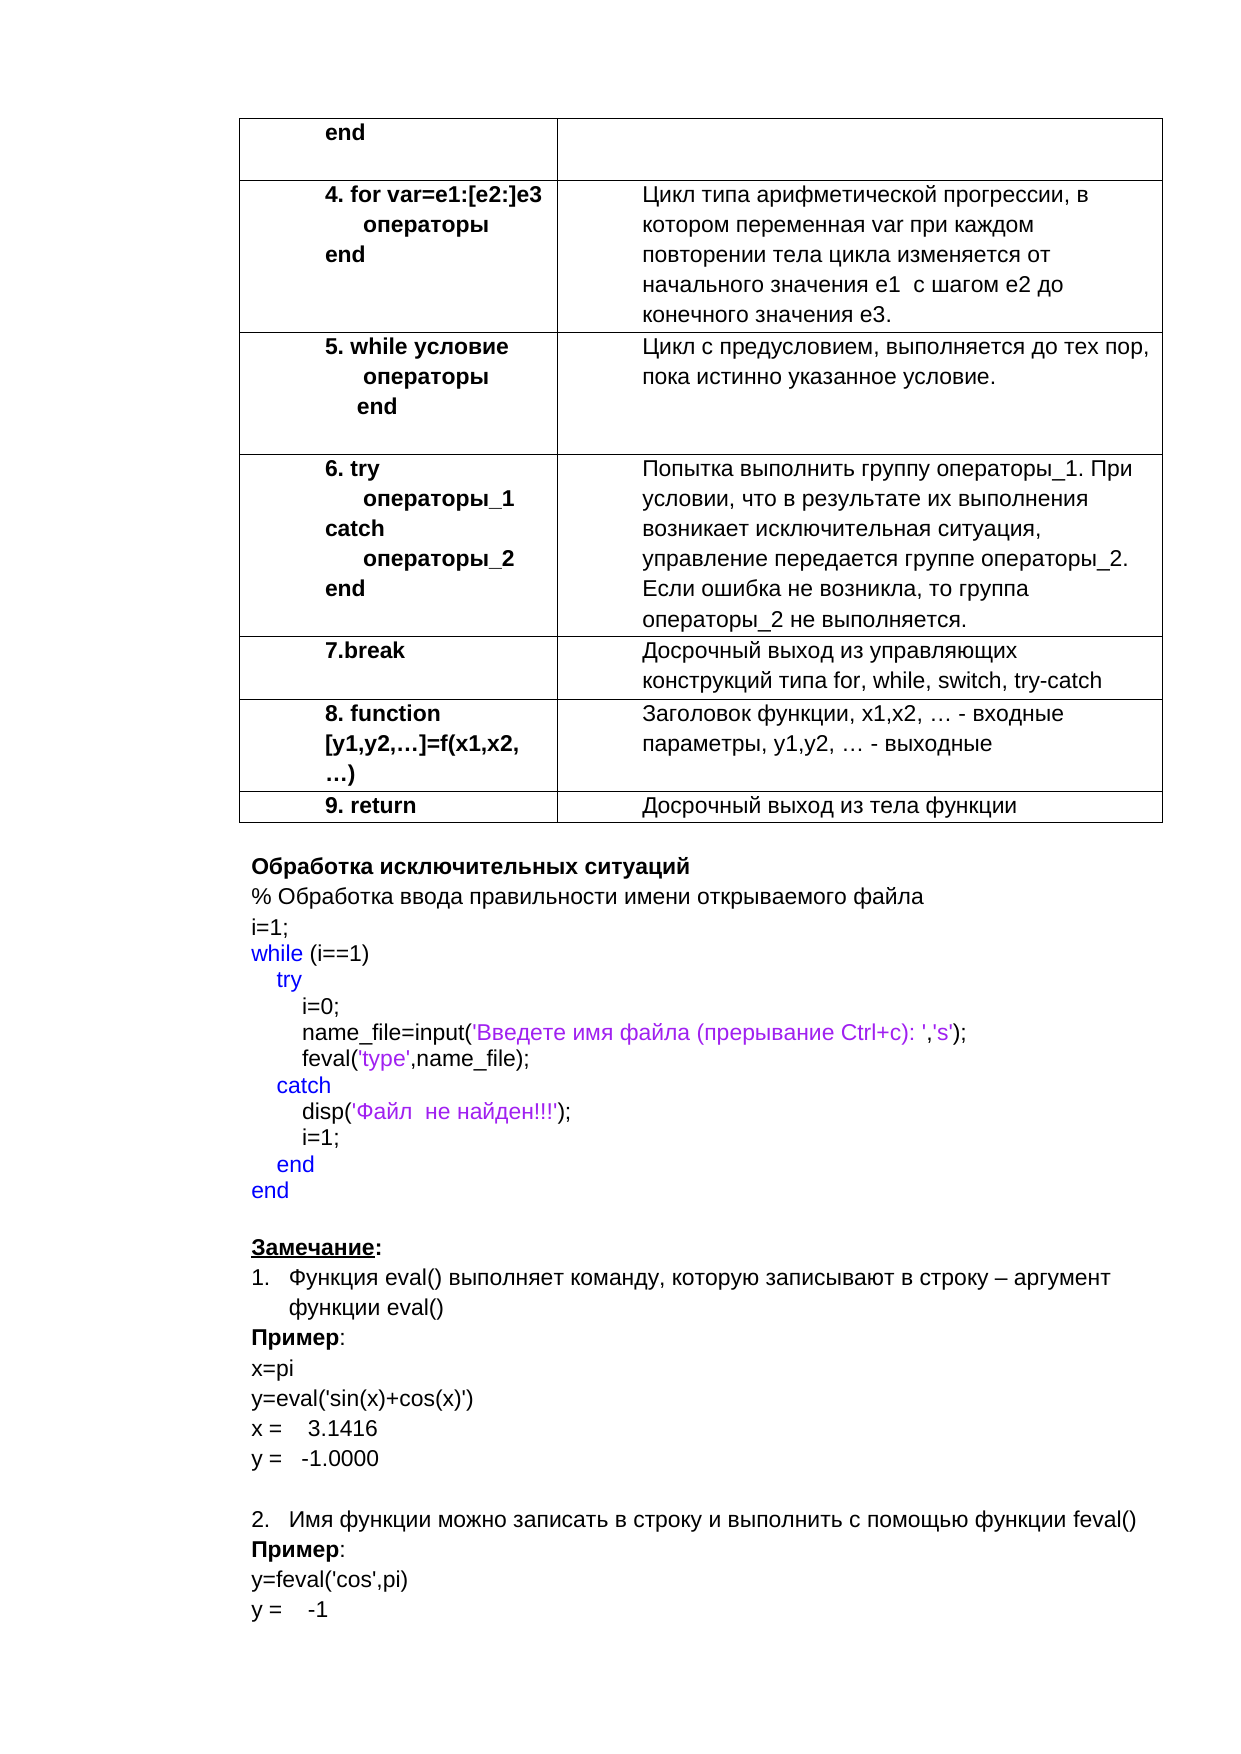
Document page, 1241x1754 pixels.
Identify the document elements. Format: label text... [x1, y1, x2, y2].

text y = -1.0000 [251, 1445, 1152, 1471]
table_cell Досрочный выход из тела функции [558, 792, 1162, 822]
table_cell 9. return [240, 792, 557, 822]
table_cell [240, 119, 557, 179]
text while (i==1) [251, 940, 1152, 966]
text % Обработка ввода правильности имени открываемого файла [251, 883, 1152, 910]
list Функция eval() выполняет команду, которую записывают в строку – аргумент функции eval() [251, 1264, 1152, 1320]
text i=1; [251, 913, 1152, 940]
text y=feval('cos',pi) [251, 1566, 1152, 1592]
text disp('Файл не найден!!!'); [251, 1098, 1152, 1124]
table_cell 7.break [240, 637, 557, 699]
list Имя функции можно записать в строку и выполнить с помощью функции feval() [251, 1506, 1152, 1532]
text Пример: [251, 1324, 1152, 1351]
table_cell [558, 119, 1162, 179]
text i=0; [251, 993, 1152, 1019]
text name_file=input('Введете имя файла (прерывание Ctrl+c): ','s'); [251, 1019, 1152, 1045]
text end [251, 1177, 1152, 1203]
table_cell Цикл с предусловием, выполняется до тех пор, пока истинно указанное условие. [558, 333, 1162, 453]
text Пример: [251, 1536, 1152, 1562]
table_cell 8. function [y1,y2,…]=f(x1,x2, …) [240, 700, 557, 791]
text try [251, 966, 1152, 993]
table_cell Цикл типа арифметической прогрессии, в котором переменная var при каждом повторении тела цикла изменяется от начального значения e1 с шагом e2 до конечного значения e3. [558, 181, 1162, 332]
text feval('type',name_file); [251, 1045, 1152, 1072]
text catch [251, 1072, 1152, 1098]
table_cell 5. while условие операторы end [240, 333, 557, 453]
text end [251, 1151, 1152, 1177]
table_cell Заголовок функции, x1,x2, … - входные параметры, y1,y2, … - выходные [558, 700, 1162, 791]
text i=1; [251, 1124, 1152, 1151]
text Замечание: [251, 1234, 1152, 1260]
text Обработка исключительных ситуаций [251, 853, 1152, 879]
table_cell 4. for var=e1:[e2:]e3 операторы end [240, 181, 557, 332]
text x = 3.1416 [251, 1415, 1152, 1441]
table_cell 6. try операторы_1 catch операторы_2 end [240, 455, 557, 636]
text y=eval('sin(x)+cos(x)') [251, 1385, 1152, 1411]
text y = -1 [251, 1596, 1152, 1622]
table_cell Досрочный выход из управляющих конструкций типа for, while, switch, try-catch [558, 637, 1162, 699]
text x=pi [251, 1354, 1152, 1381]
table_cell Попытка выполнить группу операторы_1. При условии, что в результате их выполнения возникает исключительная ситуация, управление передается группе операторы_2. Если ошибка не возникла, то группа операторы_2 не выполняется. [558, 455, 1162, 636]
